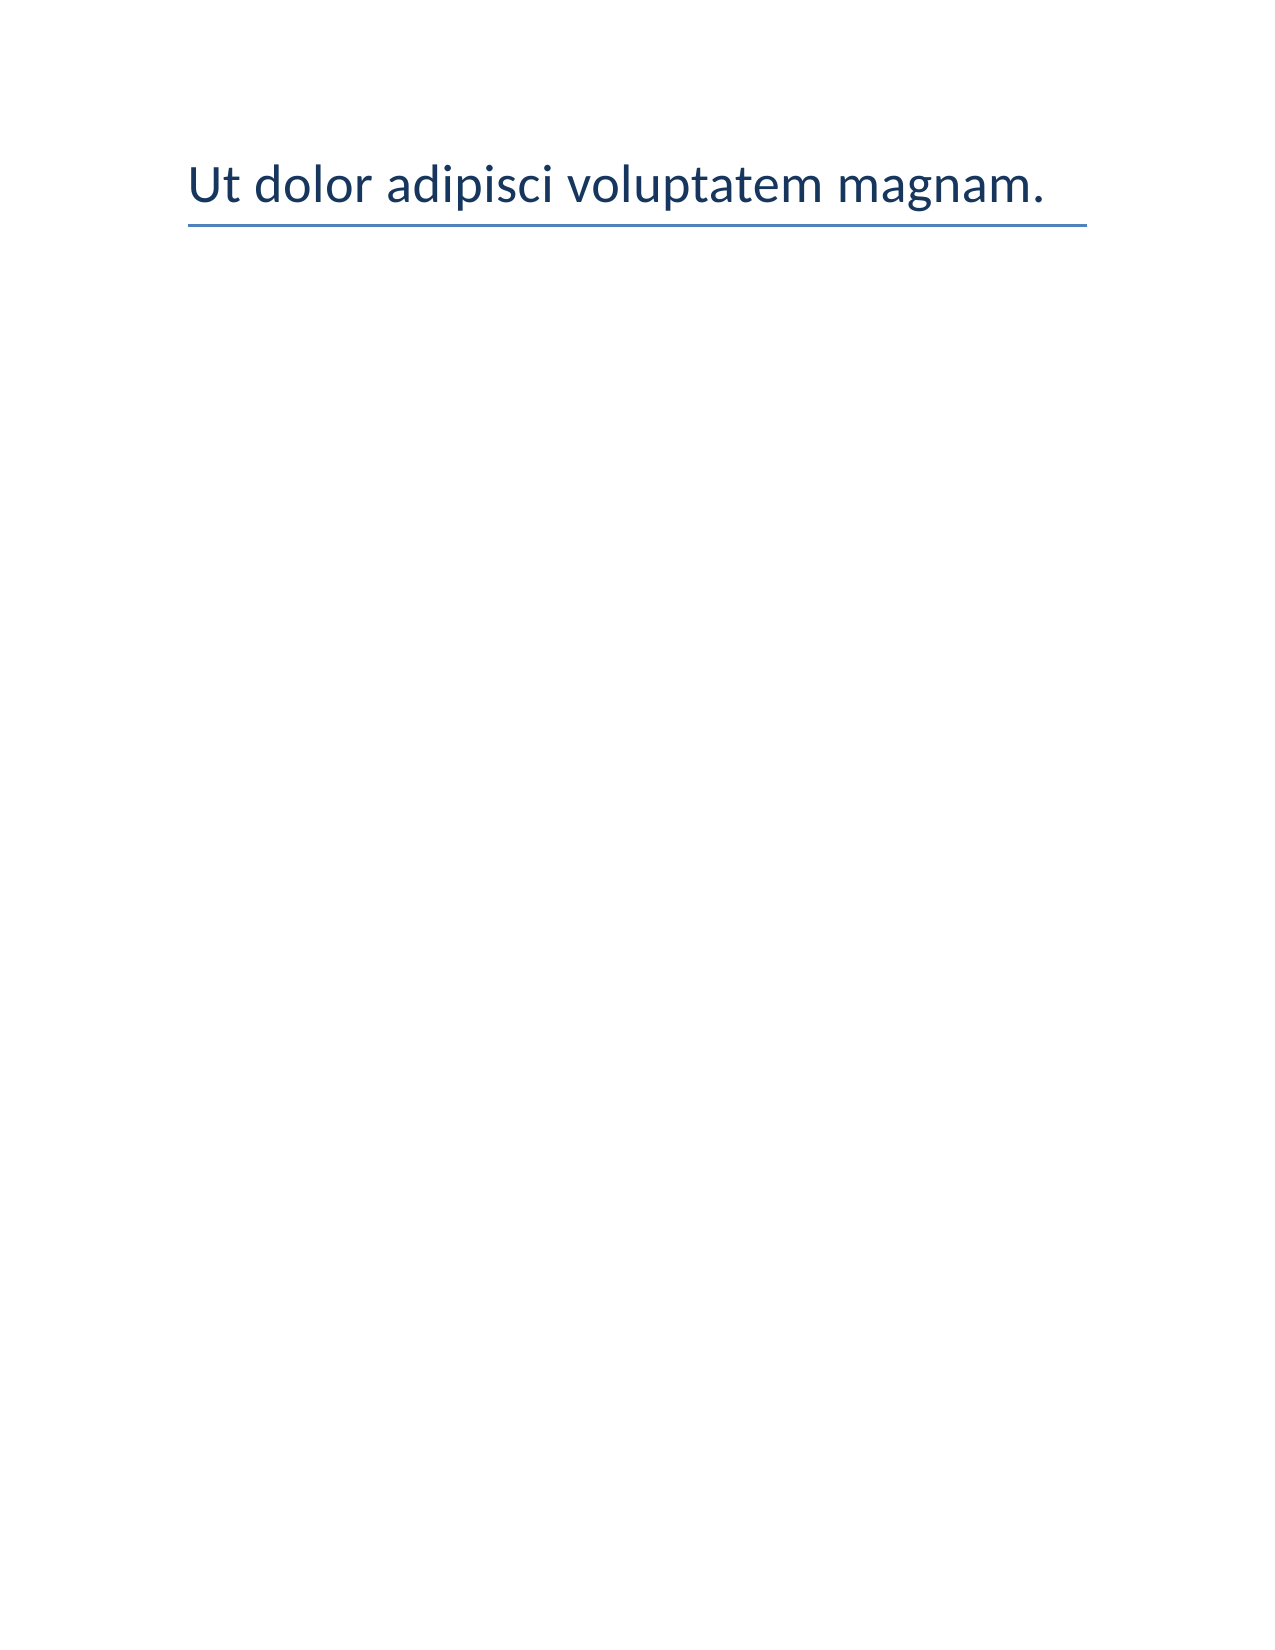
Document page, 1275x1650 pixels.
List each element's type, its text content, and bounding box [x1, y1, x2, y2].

title Ut dolor adipisci voluptatem magnam. [187, 150, 1087, 227]
